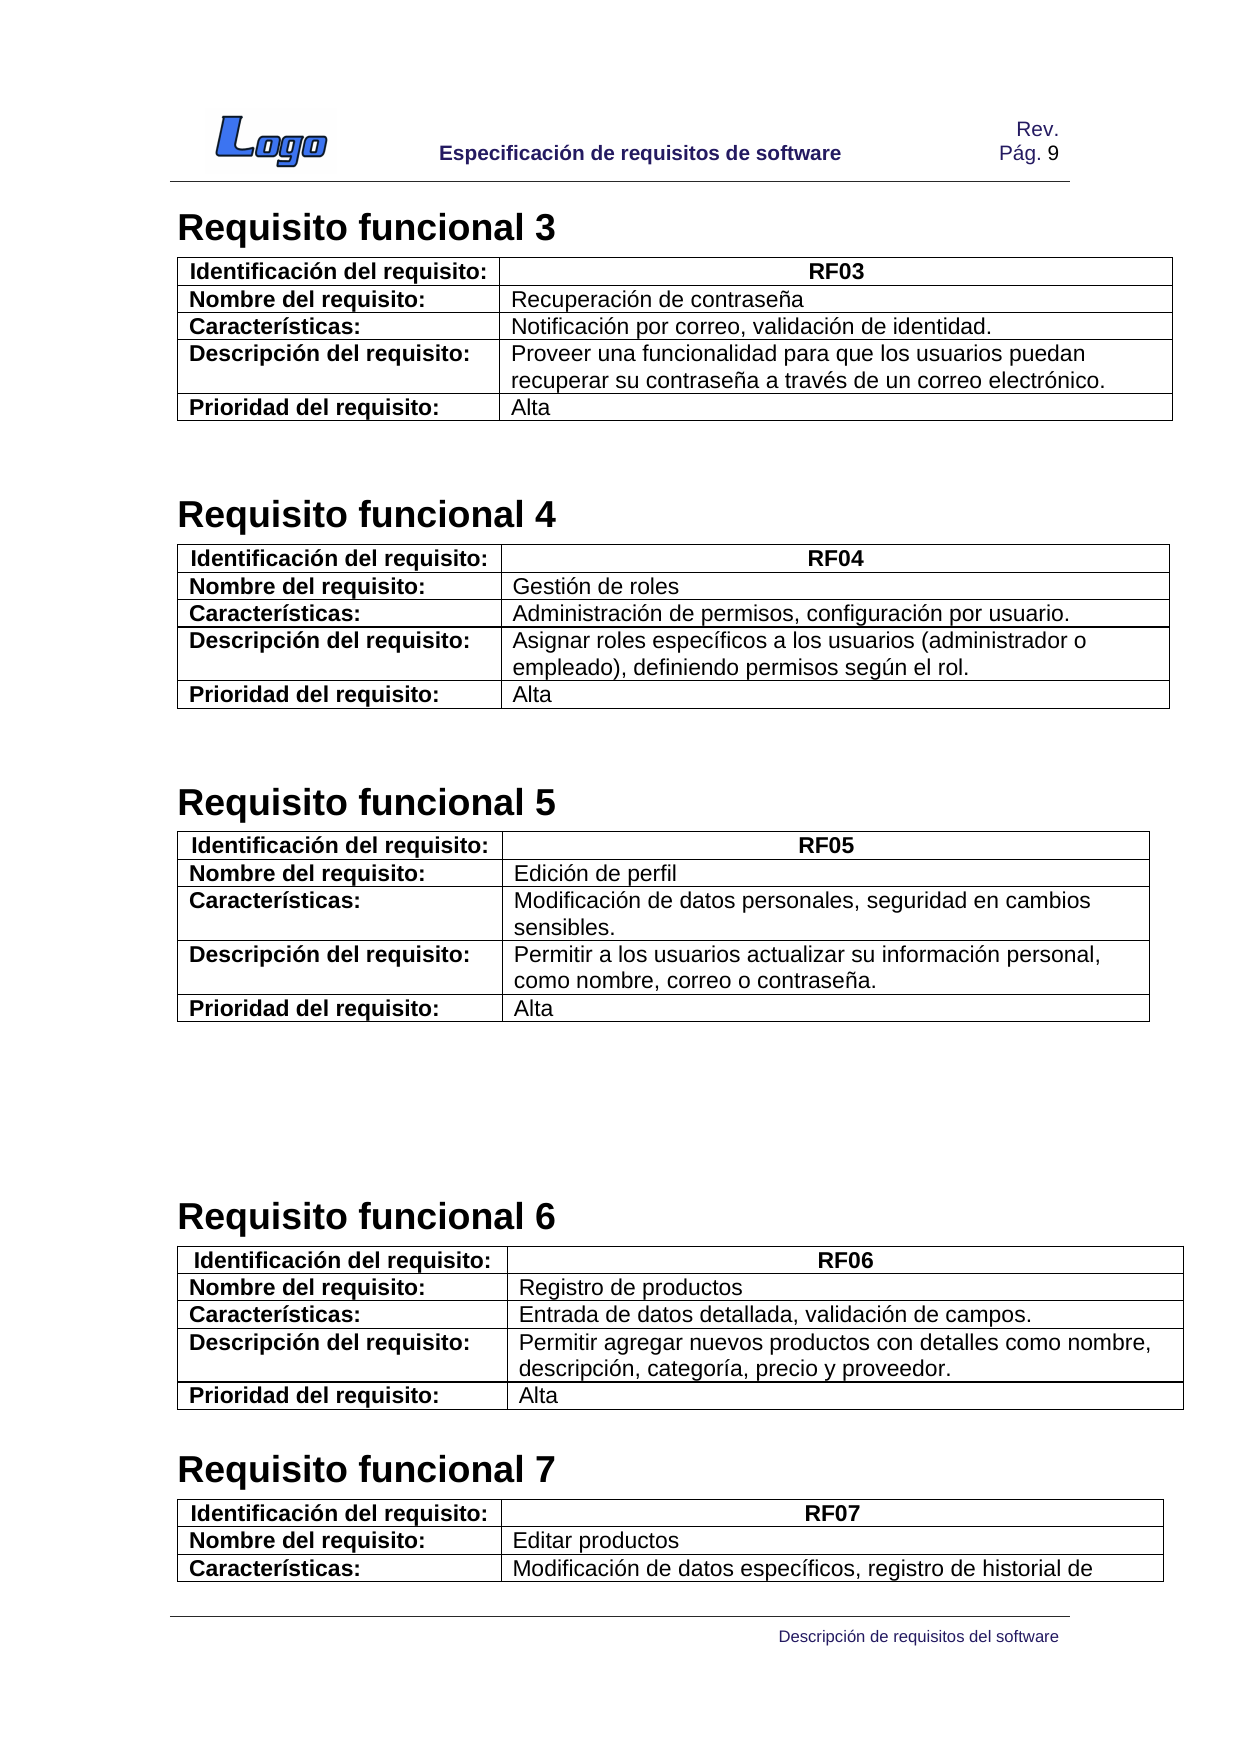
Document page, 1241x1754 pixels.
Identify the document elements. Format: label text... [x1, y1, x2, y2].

table_cell Características: [178, 313, 499, 339]
table_cell Características: [178, 1555, 501, 1581]
table_header RF05 [503, 832, 1149, 859]
table_header RF03 [500, 258, 1172, 284]
table_cell Notificación por correo, validación de identidad. [500, 313, 1172, 339]
table_header Identificación del requisito: [178, 545, 501, 572]
table_cell Alta [502, 681, 1169, 707]
table_cell Descripción del requisito: [178, 628, 501, 680]
table_cell Entrada de datos detallada, validación de campos. [508, 1301, 1183, 1328]
table_cell Prioridad del requisito: [178, 681, 501, 707]
subtitle Requisito funcional 7 [177, 1447, 1063, 1491]
table_cell Prioridad del requisito: [178, 394, 499, 420]
table_cell Asignar roles específicos a los usuarios (administrador o empleado), definiendo permisos según el rol. [502, 628, 1169, 680]
subtitle Requisito funcional 5 [177, 780, 1063, 823]
subtitle Requisito funcional 3 [177, 206, 1063, 249]
table_cell Descripción del requisito: [178, 941, 502, 993]
table_header RF07 [502, 1500, 1163, 1526]
table_cell Editar productos [502, 1527, 1163, 1554]
subtitle Requisito funcional 6 [177, 1194, 1063, 1237]
table_cell Nombre del requisito: [178, 1527, 501, 1554]
table_cell Prioridad del requisito: [178, 1383, 507, 1409]
picture [205, 108, 337, 174]
table_cell Alta [508, 1383, 1183, 1409]
table_cell Nombre del requisito: [178, 1274, 507, 1300]
table_header Identificación del requisito: [178, 1247, 507, 1273]
table_cell Descripción del requisito: [178, 340, 499, 393]
table_header Identificación del requisito: [178, 832, 502, 859]
table_cell Características: [178, 600, 501, 626]
table_header RF06 [508, 1247, 1183, 1273]
table_cell Permitir a los usuarios actualizar su información personal, como nombre, correo o contraseña. [503, 941, 1149, 993]
table_cell Modificación de datos personales, seguridad en cambios sensibles. [503, 887, 1149, 940]
table_cell Edición de perfil [503, 860, 1149, 886]
table_cell Proveer una funcionalidad para que los usuarios puedan recuperar su contraseña a través de un correo electrónico. [500, 340, 1172, 393]
table_header Identificación del requisito: [178, 1500, 501, 1526]
table_cell Registro de productos [508, 1274, 1183, 1300]
table_cell Nombre del requisito: [178, 860, 502, 886]
table_cell Características: [178, 887, 502, 940]
table_cell Alta [503, 995, 1149, 1021]
table_cell Modificación de datos específicos, registro de historial de cambios. [502, 1555, 1163, 1581]
table_cell Recuperación de contraseña [500, 286, 1172, 312]
subtitle Requisito funcional 4 [177, 493, 1063, 536]
table_header Identificación del requisito: [178, 258, 499, 284]
table_cell Nombre del requisito: [178, 286, 499, 312]
table_cell Nombre del requisito: [178, 573, 501, 599]
table_cell Permitir agregar nuevos productos con detalles como nombre, descripción, categoría, precio y proveedor. [508, 1329, 1183, 1381]
table_cell Administración de permisos, configuración por usuario. [502, 600, 1169, 626]
table_cell Gestión de roles [502, 573, 1169, 599]
table_cell Alta [500, 394, 1172, 420]
table_cell Descripción del requisito: [178, 1329, 507, 1381]
table_header RF04 [502, 545, 1169, 572]
table_cell Características: [178, 1301, 507, 1328]
table_cell Prioridad del requisito: [178, 995, 502, 1021]
